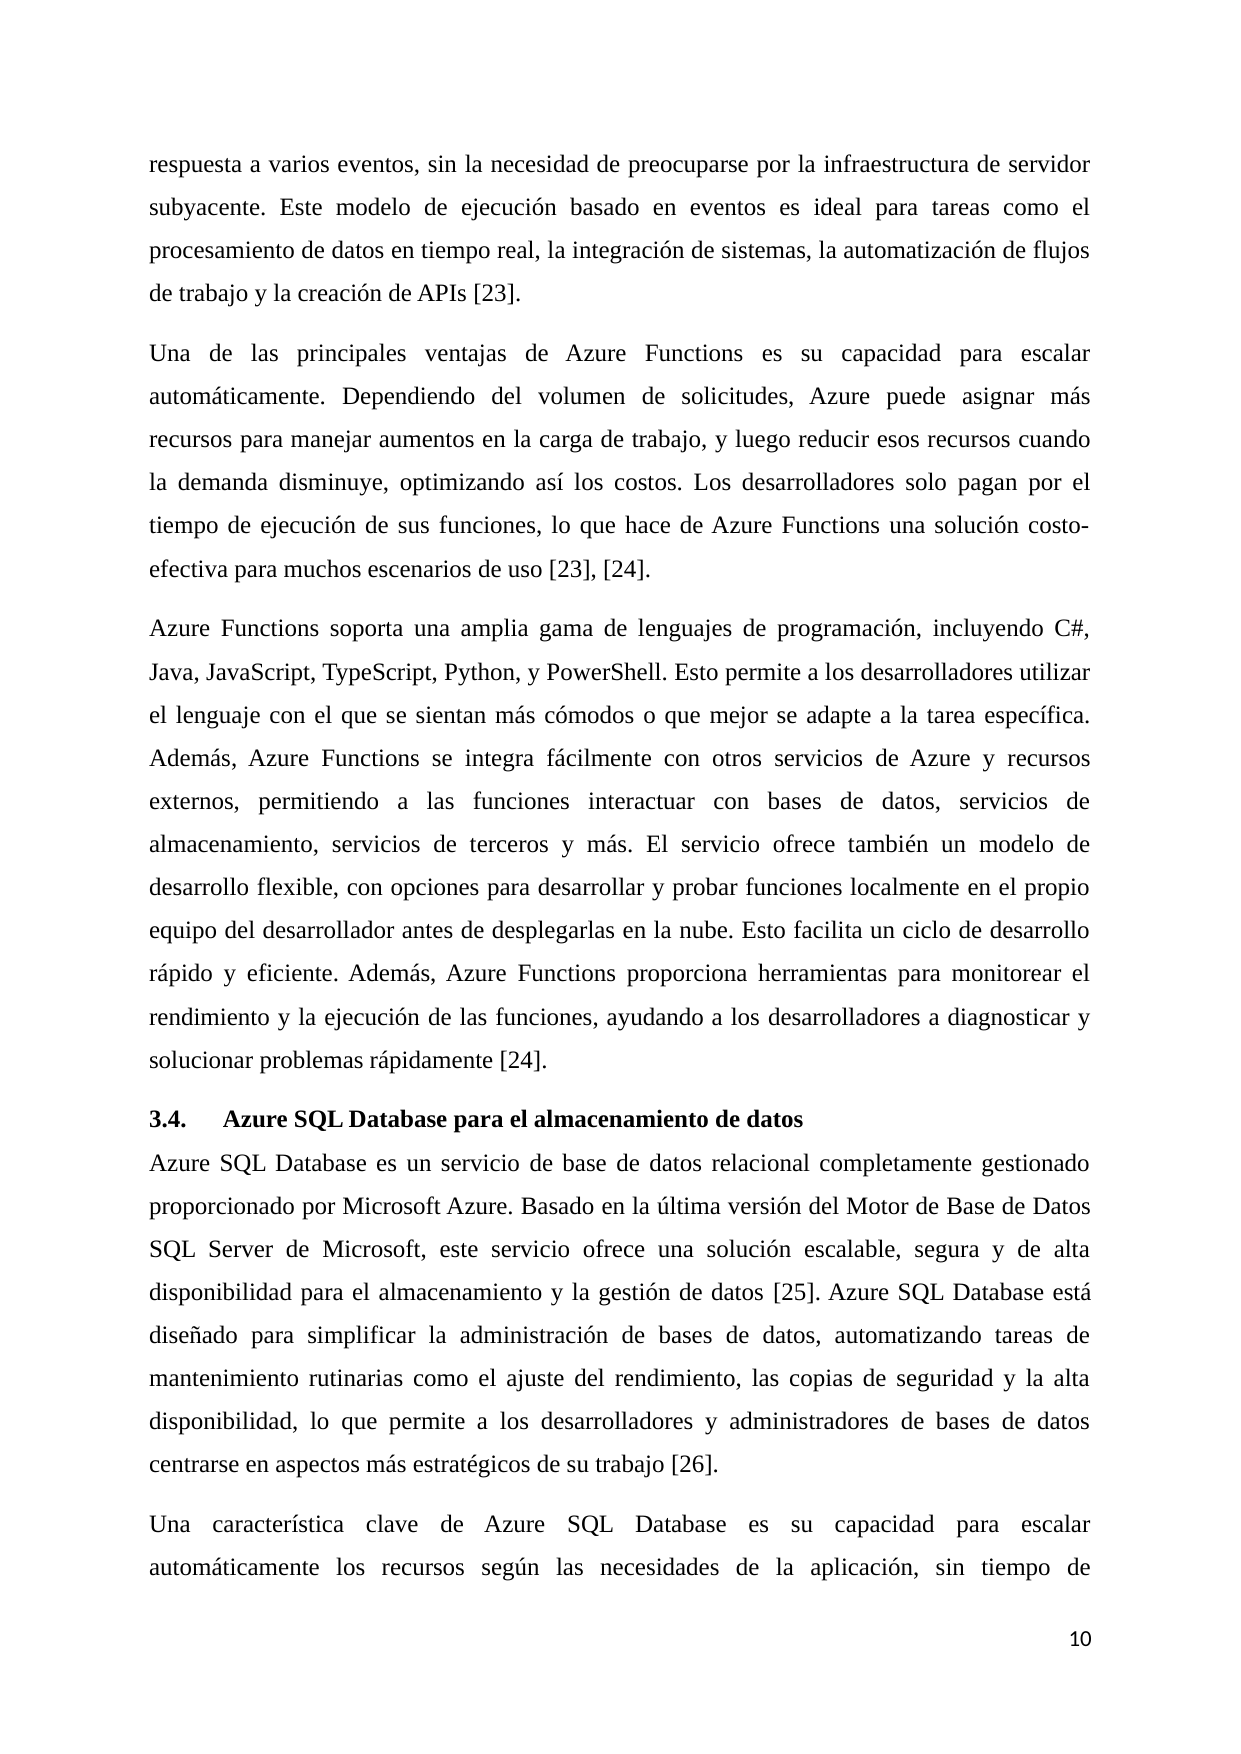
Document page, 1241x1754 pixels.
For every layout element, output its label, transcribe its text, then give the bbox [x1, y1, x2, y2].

text Una de las principales ventajas de Azure Functions es su capacidad para escalar automáticamente. Dependiendo del volumen de solicitudes, Azure puede asignar más recursos para manejar aumentos en la carga de trabajo, y luego reducir esos recursos cuando la demanda disminuye, optimizando así los costos. Los desarrolladores solo pagan por el tiempo de ejecución de sus funciones, lo que hace de Azure Functions una solución costo-efectiva para muchos escenarios de uso , . [149, 338, 1091, 582]
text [149, 1509, 1091, 1581]
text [149, 149, 1091, 307]
text Azure Functions soporta una amplia gama de lenguajes de programación, incluyendo C#, Java, JavaScript, TypeScript, Python, y PowerShell. Esto permite a los desarrolladores utilizar el lenguaje con el que se sientan más cómodos o que mejor se adapte a la tarea específica. Además, Azure Functions se integra fácilmente con otros servicios de Azure y recursos externos, permitiendo a las funciones interactuar con bases de datos, servicios de almacenamiento, servicios de terceros y más. El servicio ofrece también un modelo de desarrollo flexible, con opciones para desarrollar y probar funciones localmente en el propio equipo del desarrollador antes de desplegarlas en la nube. Esto facilita un ciclo de desarrollo rápido y eficiente. Además, Azure Functions proporciona herramientas para monitorear el rendimiento y la ejecución de las funciones, ayudando a los desarrolladores a diagnosticar y solucionar problemas rápidamente . [149, 613, 1091, 1073]
text Azure SQL Database es un servicio de base de datos relacional completamente gestionado proporcionado por Microsoft Azure. Basado en la última versión del Motor de Base de Datos SQL Server de Microsoft, este servicio ofrece una solución escalable, segura y de alta disponibilidad para el almacenamiento y la gestión de datos . Azure SQL Database está diseñado para simplificar la administración de bases de datos, automatizando tareas de mantenimiento rutinarias como el ajuste del rendimiento, las copias de seguridad y la alta disponibilidad, lo que permite a los desarrolladores y administradores de bases de datos centrarse en aspectos más estratégicos de su trabajo . [149, 1148, 1091, 1478]
subtitle Azure SQL Database para el almacenamiento de datos [149, 1104, 1091, 1133]
